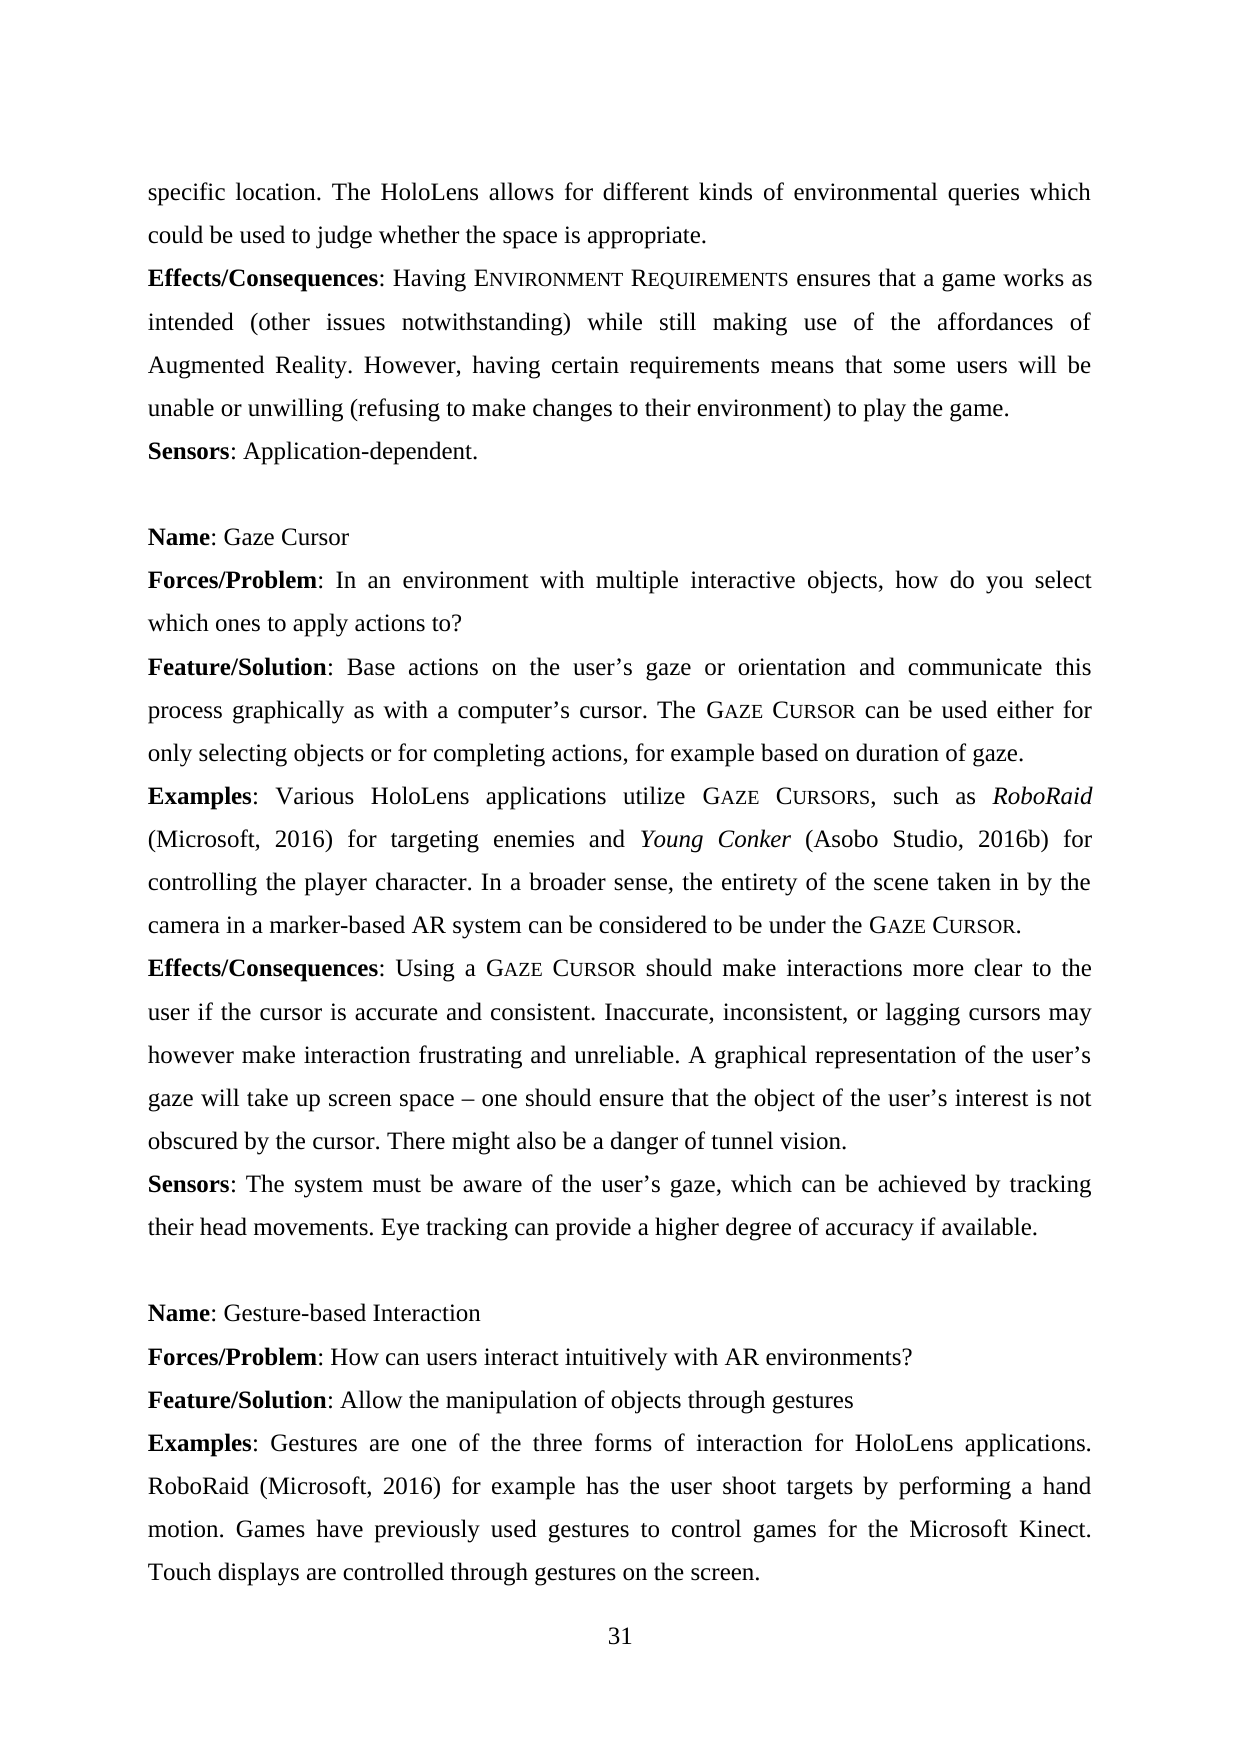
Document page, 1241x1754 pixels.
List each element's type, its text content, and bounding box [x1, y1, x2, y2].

text Examples: Various HoloLens applications utilize Gaze Cursors, such as RoboRaid (Microsoft, 2016) for targeting enemies and Young Conker (Asobo Studio, 2016b) for controlling the player character. In a broader sense, the entirety of the scene taken in by the camera in a marker-based AR system can be considered to be under the Gaze Cursor. [148, 781, 1092, 939]
text Name: Gesture-based Interaction [148, 1298, 1092, 1327]
text Feature/Solution: Base actions on the user’s gaze or orientation and communicate this process graphically as with a computer’s cursor. The Gaze Cursor can be used either for only selecting objects or for completing actions, for example based on duration of gaze. [148, 652, 1092, 767]
text Name: Gaze Cursor [148, 522, 1092, 551]
text Forces/Problem: How can users interact intuitively with AR environments? [148, 1342, 1092, 1370]
text Forces/Problem: In an environment with multiple interactive objects, how do you select which ones to apply actions to? [148, 565, 1092, 637]
text Effects/Consequences: Using a Gaze Cursor should make interactions more clear to the user if the cursor is accurate and consistent. Inaccurate, inconsistent, or lagging cursors may however make interaction frustrating and unreliable. A graphical representation of the user’s gaze will take up screen space – one should ensure that the object of the user’s interest is not obscured by the cursor. There might also be a danger of tunnel vision. [148, 953, 1092, 1155]
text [148, 177, 1092, 249]
text Sensors: Application-dependent. [148, 436, 1092, 465]
text Examples: Gestures are one of the three forms of interaction for HoloLens applications. RoboRaid (Microsoft, 2016) for example has the user shoot targets by performing a hand motion. Games have previously used gestures to control games for the Microsoft Kinect. Touch displays are controlled through gestures on the screen. [148, 1428, 1092, 1586]
text Feature/Solution: Allow the manipulation of objects through gestures [148, 1385, 1092, 1413]
